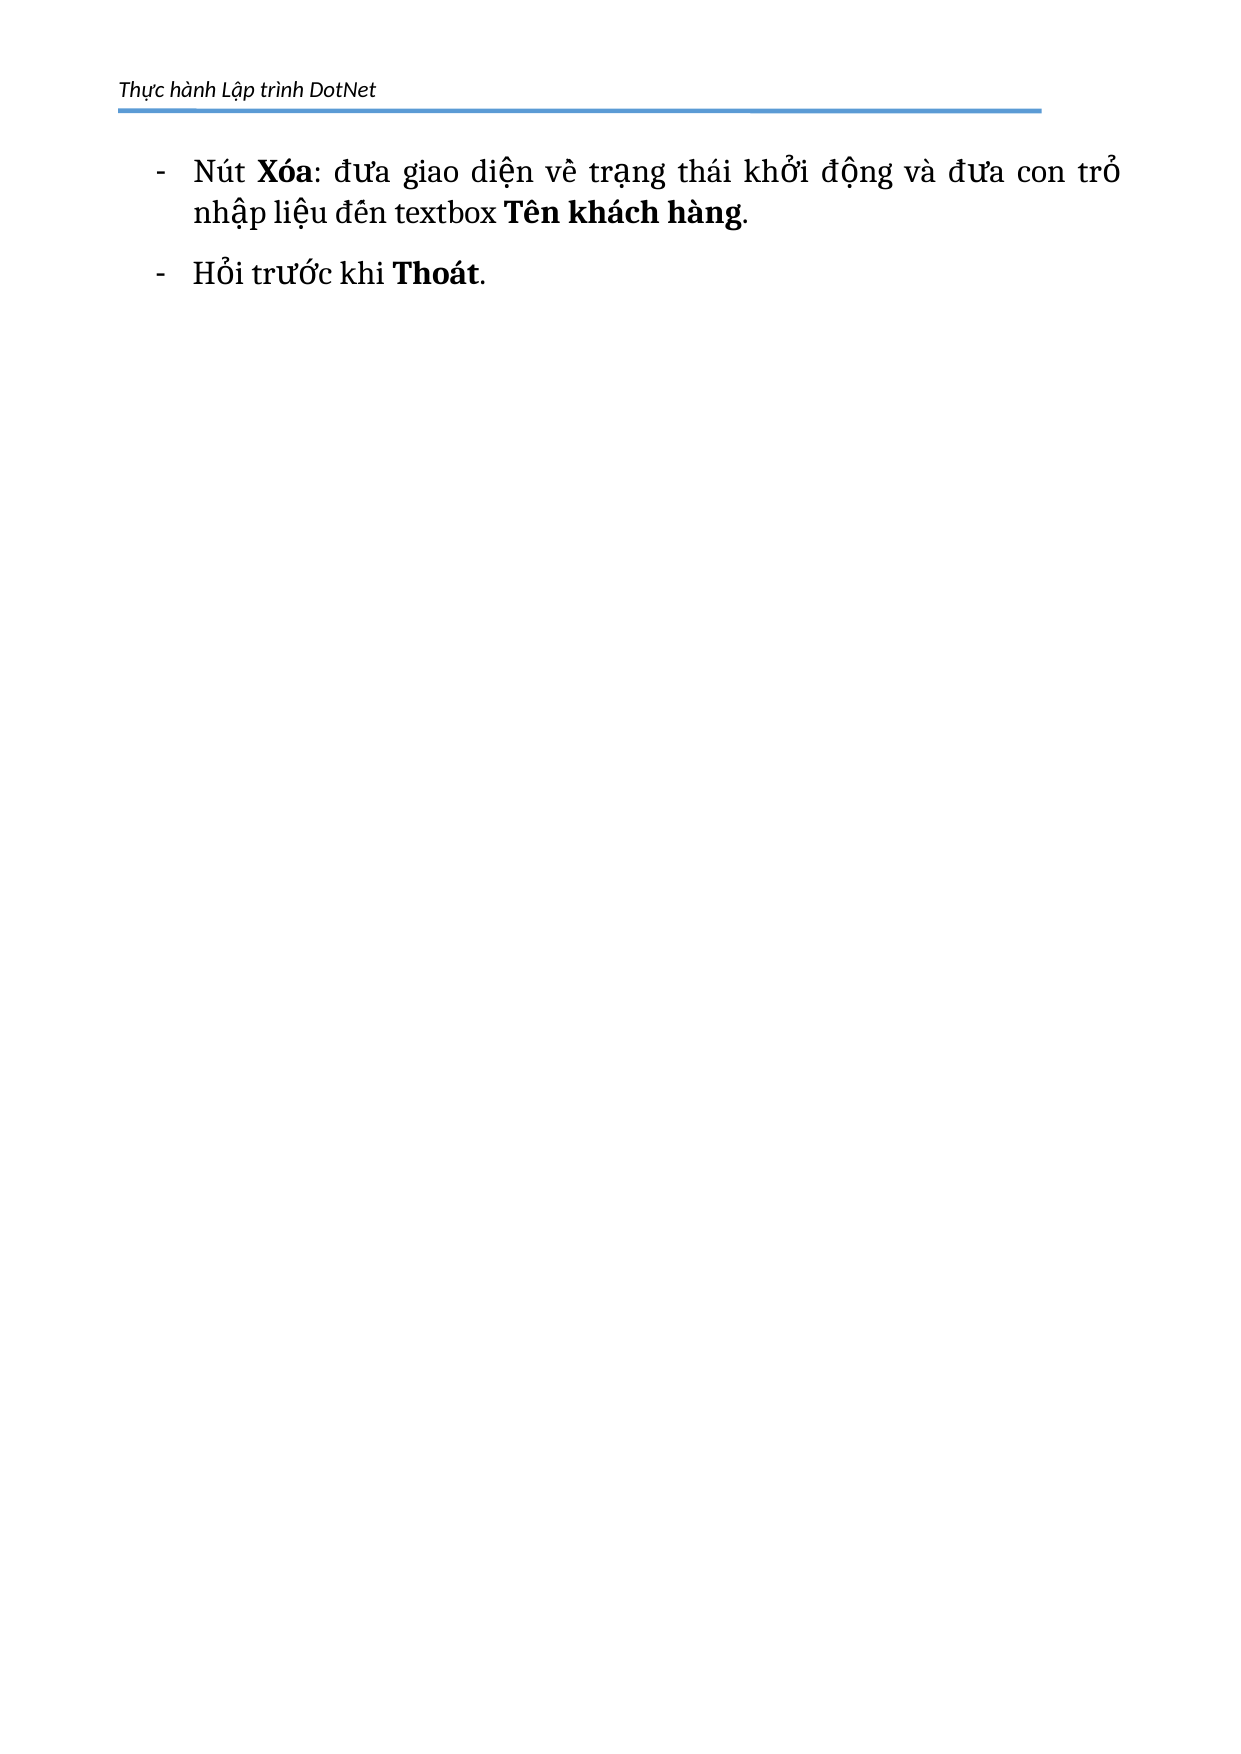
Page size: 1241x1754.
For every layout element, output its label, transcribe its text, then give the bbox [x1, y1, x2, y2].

list Hỏi trước khi Thoát. [155, 252, 1122, 292]
list Nút Xóa: đưa giao diện về trạng thái khởi động và đưa con trỏ nhập liệu đến textbox Tên khách hàng. [156, 150, 1122, 232]
